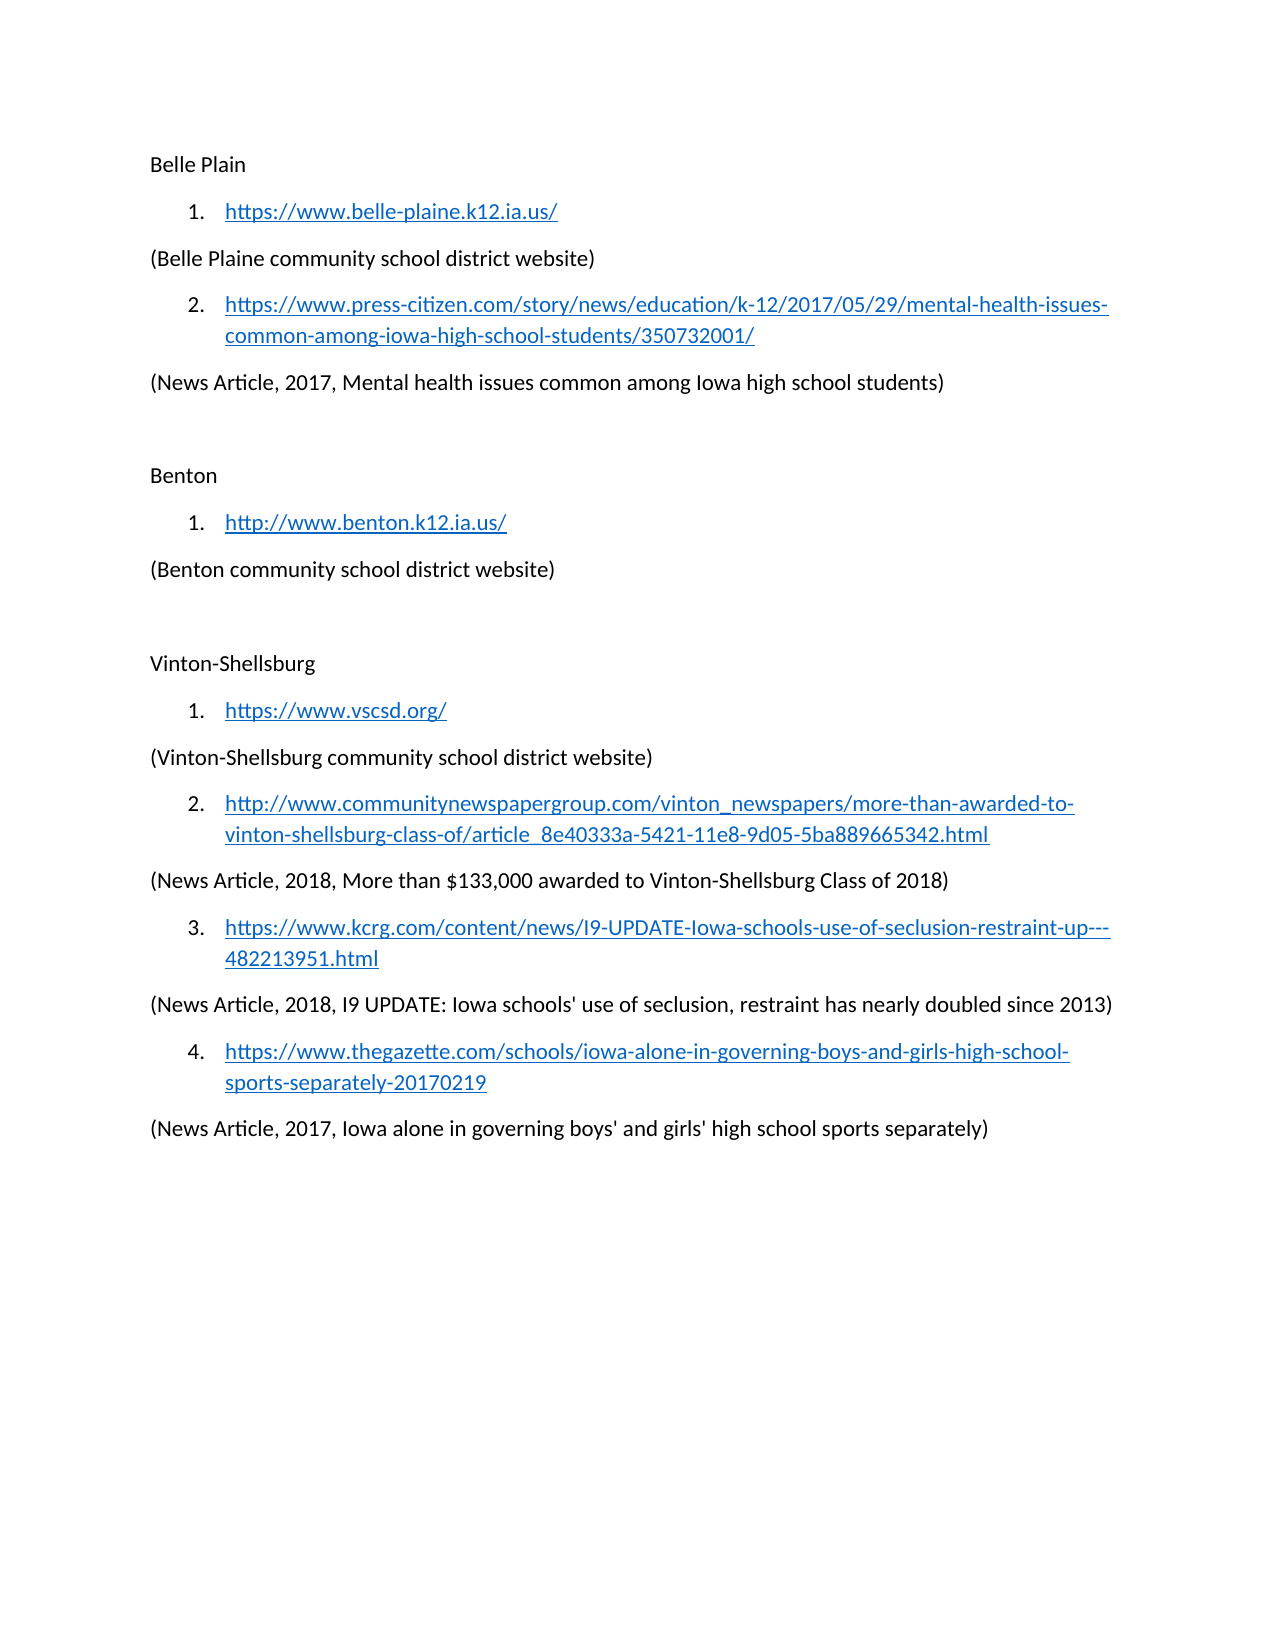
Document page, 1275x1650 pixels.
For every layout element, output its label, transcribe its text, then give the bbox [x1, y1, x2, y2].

list https://www.press-citizen.com/story/news/education/k-12/2017/05/29/mental-health-issues-common-among-iowa-high-school-students/350732001/ [187, 291, 1125, 349]
text Belle Plain [150, 150, 1125, 178]
list https://www.thegazette.com/schools/iowa-alone-in-governing-boys-and-girls-high-school-sports-separately-20170219 [187, 1037, 1125, 1096]
text (Benton community school district website) [150, 555, 1125, 583]
text (News Article, 2018, I9 UPDATE: Iowa schools' use of seclusion, restraint has nearly doubled since 2013) [150, 991, 1125, 1019]
text (News Article, 2017, Iowa alone in governing boys' and girls' high school sports separately) [150, 1114, 1125, 1143]
list http://www.benton.k12.ia.us/ [187, 508, 1125, 536]
text (Vinton-Shellsburg community school district website) [150, 743, 1125, 771]
text (News Article, 2018, More than $133,000 awarded to Vinton-Shellsburg Class of 2018) [150, 867, 1125, 895]
text Benton [150, 461, 1125, 489]
list https://www.belle-plaine.k12.ia.us/ [187, 197, 1125, 225]
text Vinton-Shellsburg [150, 649, 1125, 677]
list https://www.kcrg.com/content/news/I9-UPDATE-Iowa-schools-use-of-seclusion-restraint-up---482213951.html [187, 913, 1125, 972]
text (Belle Plaine community school district website) [150, 244, 1125, 272]
list https://www.vscsd.org/ [187, 696, 1125, 724]
list http://www.communitynewspapergroup.com/vinton_newspapers/more-than-awarded-to-vinton-shellsburg-class-of/article_8e40333a-5421-11e8-9d05-5ba889665342.html [187, 789, 1125, 848]
text (News Article, 2017, Mental health issues common among Iowa high school students) [150, 368, 1125, 396]
